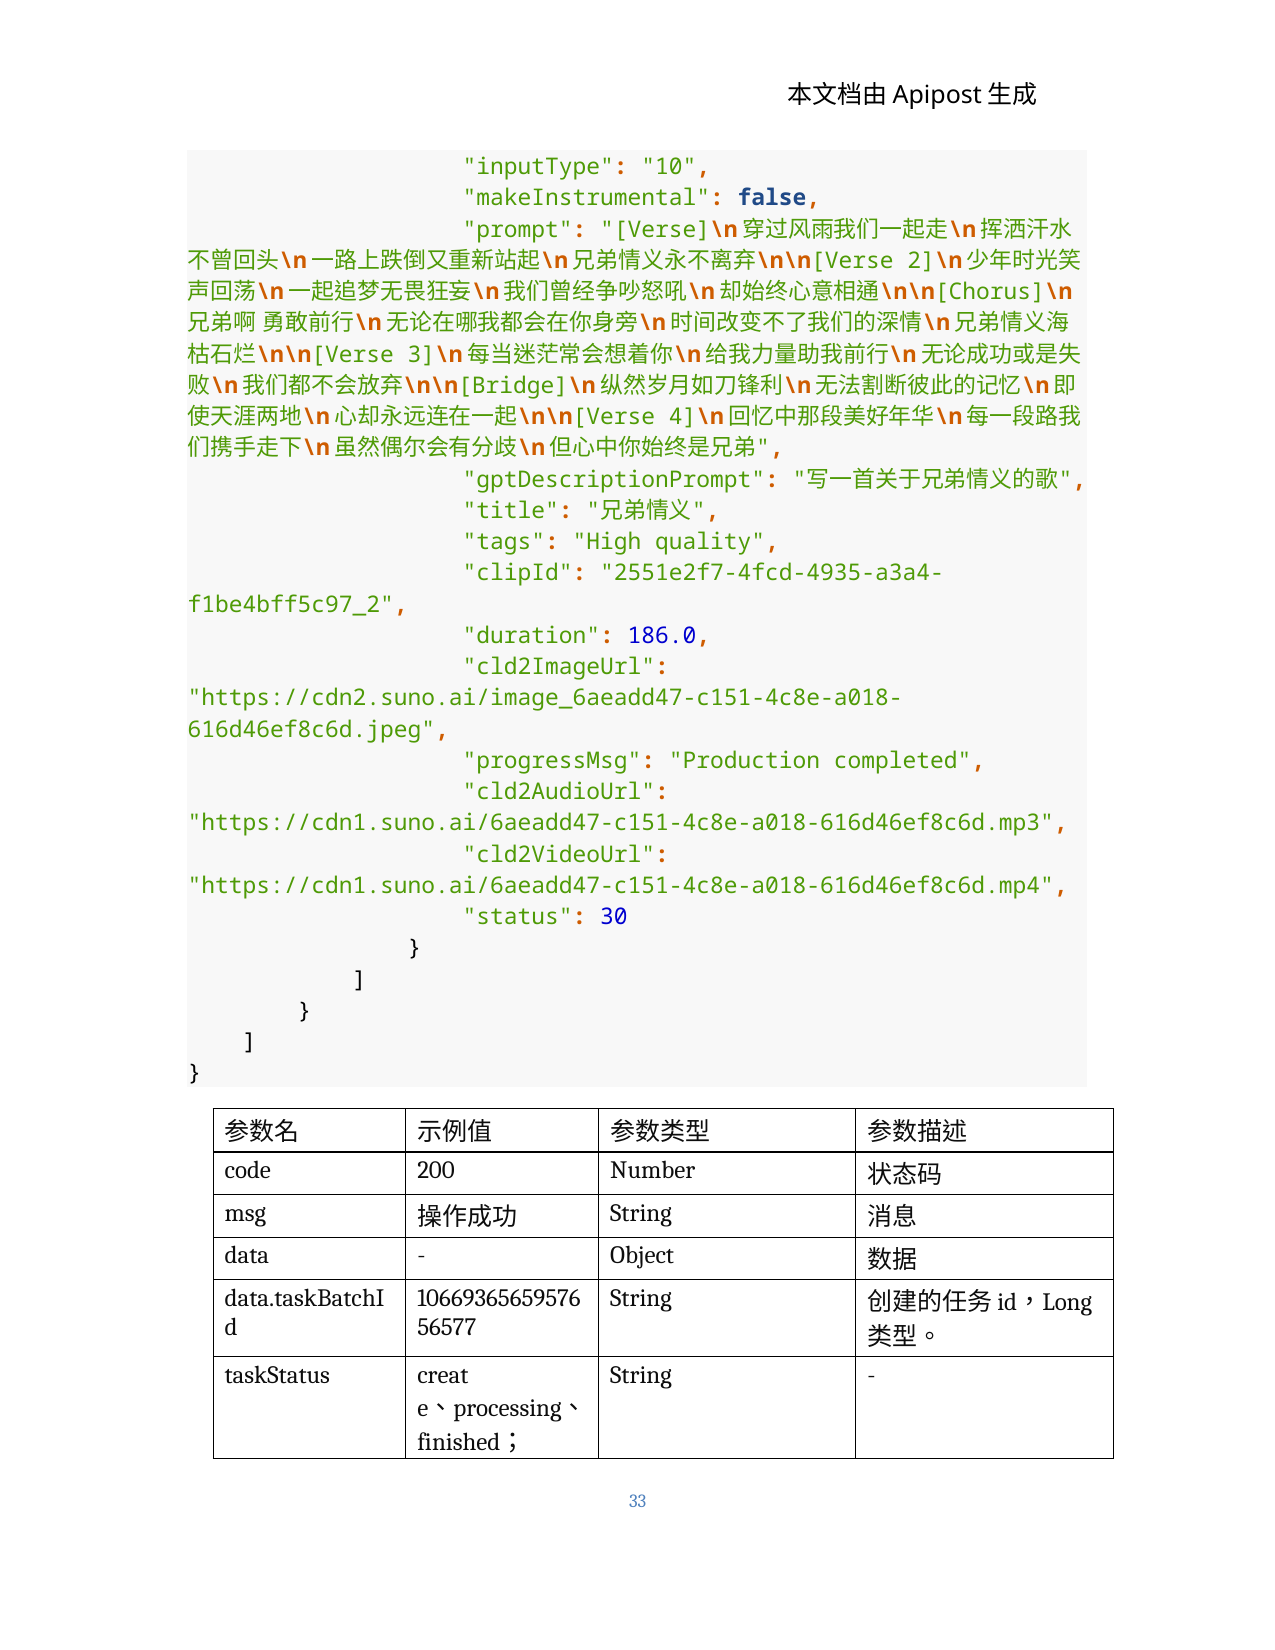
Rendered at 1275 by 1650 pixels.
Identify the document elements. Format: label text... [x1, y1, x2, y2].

table_cell - [406, 1238, 598, 1279]
table_cell msg [214, 1195, 405, 1237]
table_cell taskStatus [214, 1357, 405, 1458]
table_header 示例值 [406, 1109, 598, 1151]
table_cell 200 [406, 1153, 598, 1194]
table_cell code [214, 1153, 405, 1194]
table_cell Number [599, 1153, 855, 1194]
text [187, 150, 1087, 1087]
table_header 参数描述 [856, 1109, 1113, 1151]
table_cell Object [599, 1238, 855, 1279]
table_header 参数类型 [599, 1109, 855, 1151]
table_cell 消息 [856, 1195, 1113, 1237]
table_cell 操作成功 [406, 1195, 598, 1237]
table_cell 数据 [856, 1238, 1113, 1279]
table_cell 状态码 [856, 1153, 1113, 1194]
table_cell data [214, 1238, 405, 1279]
table_cell 创建的任务id，Long类型。 [856, 1280, 1113, 1356]
table_cell String [599, 1195, 855, 1237]
table_cell 1066936565957656577 [406, 1280, 598, 1356]
table_cell - [856, 1357, 1113, 1458]
table_cell String [599, 1280, 855, 1356]
table_cell String [599, 1357, 855, 1458]
table_header 参数名 [214, 1109, 405, 1151]
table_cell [406, 1357, 598, 1458]
table_cell data.taskBatchId [214, 1280, 405, 1356]
